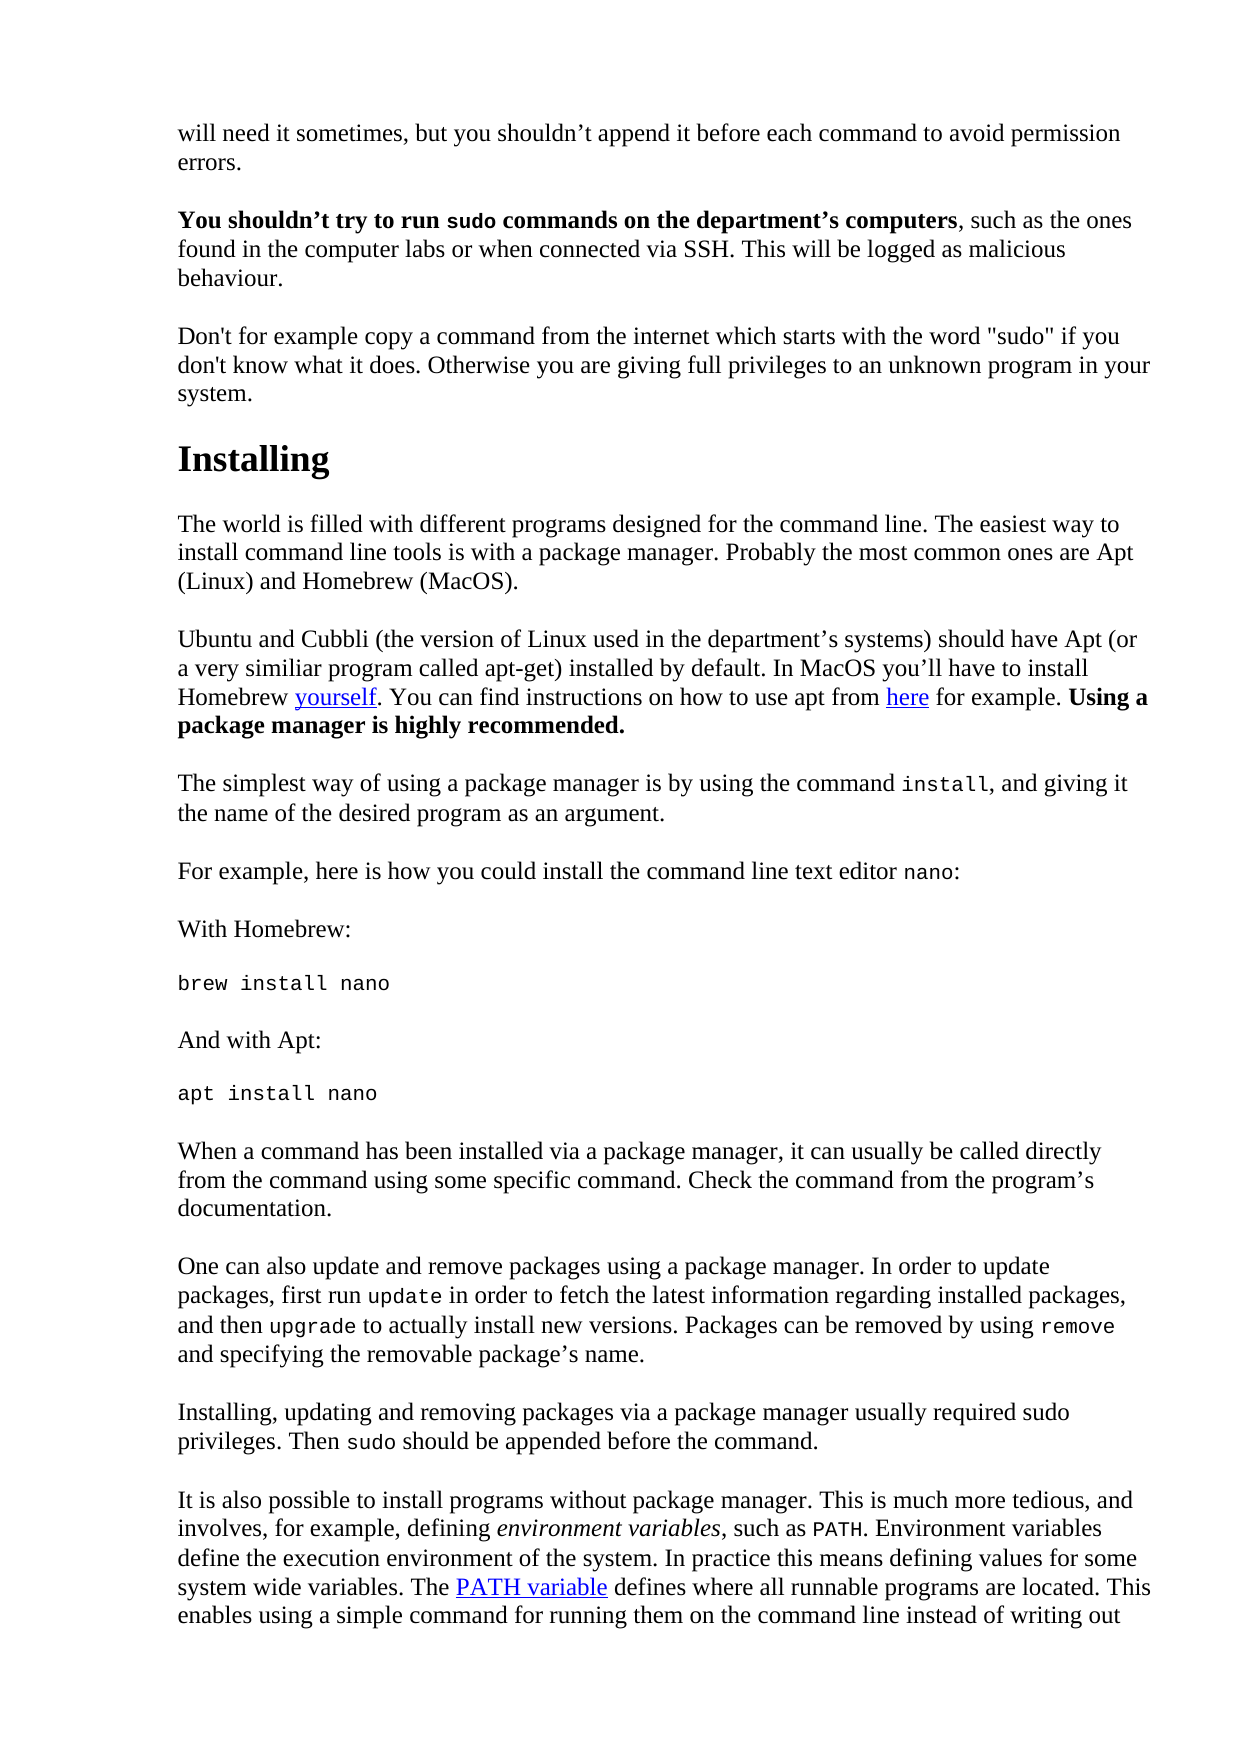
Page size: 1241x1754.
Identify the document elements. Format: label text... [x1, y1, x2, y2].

text Don't for example copy a command from the internet which starts with the word "sudo" if you don't know what it does. Otherwise you are giving full privileges to an unknown program in your system. [177, 321, 1152, 407]
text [177, 1485, 1152, 1629]
text The world is filled with different programs designed for the command line. The easiest way to install command line tools is with a package manager. Probably the most common ones are Apt (Linux) and Homebrew (MacOS). [177, 509, 1152, 595]
text Ubuntu and Cubbli (the version of Linux used in the department’s systems) should have Apt (or a very similiar program called apt-get) installed by default. In MacOS you’ll have to install Homebrew yourself. You can find instructions on how to use apt from here for example. Using a package manager is highly recommended. [177, 624, 1152, 739]
text You shouldn’t try to run sudo commands on the department’s computers, such as the ones found in the computer labs or when connected via SSH. This will be logged as malicious behaviour. [177, 205, 1152, 292]
text The simplest way of using a package manager is by using the command install, and giving it the name of the desired program as an argument. [177, 768, 1152, 827]
text Installing [177, 436, 1152, 479]
text And with Apt: [177, 1025, 1152, 1054]
text When a command has been installed via a package manager, it can usually be called directly from the command using some specific command. Check the command from the program’s documentation. [177, 1136, 1152, 1222]
text Installing, updating and removing packages via a package manager usually required sudo privileges. Then sudo should be appended before the command. [177, 1397, 1152, 1456]
text One can also update and remove packages using a package manager. In order to update packages, first run update in order to fetch the latest information regarding installed packages, and then upgrade to actually install new versions. Packages can be removed by using remove and specifying the removable package’s name. [177, 1251, 1152, 1368]
text brew install nano [177, 972, 1152, 996]
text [177, 118, 1152, 176]
text apt install nano [177, 1083, 1152, 1107]
text For example, here is how you could install the command line text editor nano: [177, 856, 1152, 885]
text With Homebrew: [177, 914, 1152, 943]
